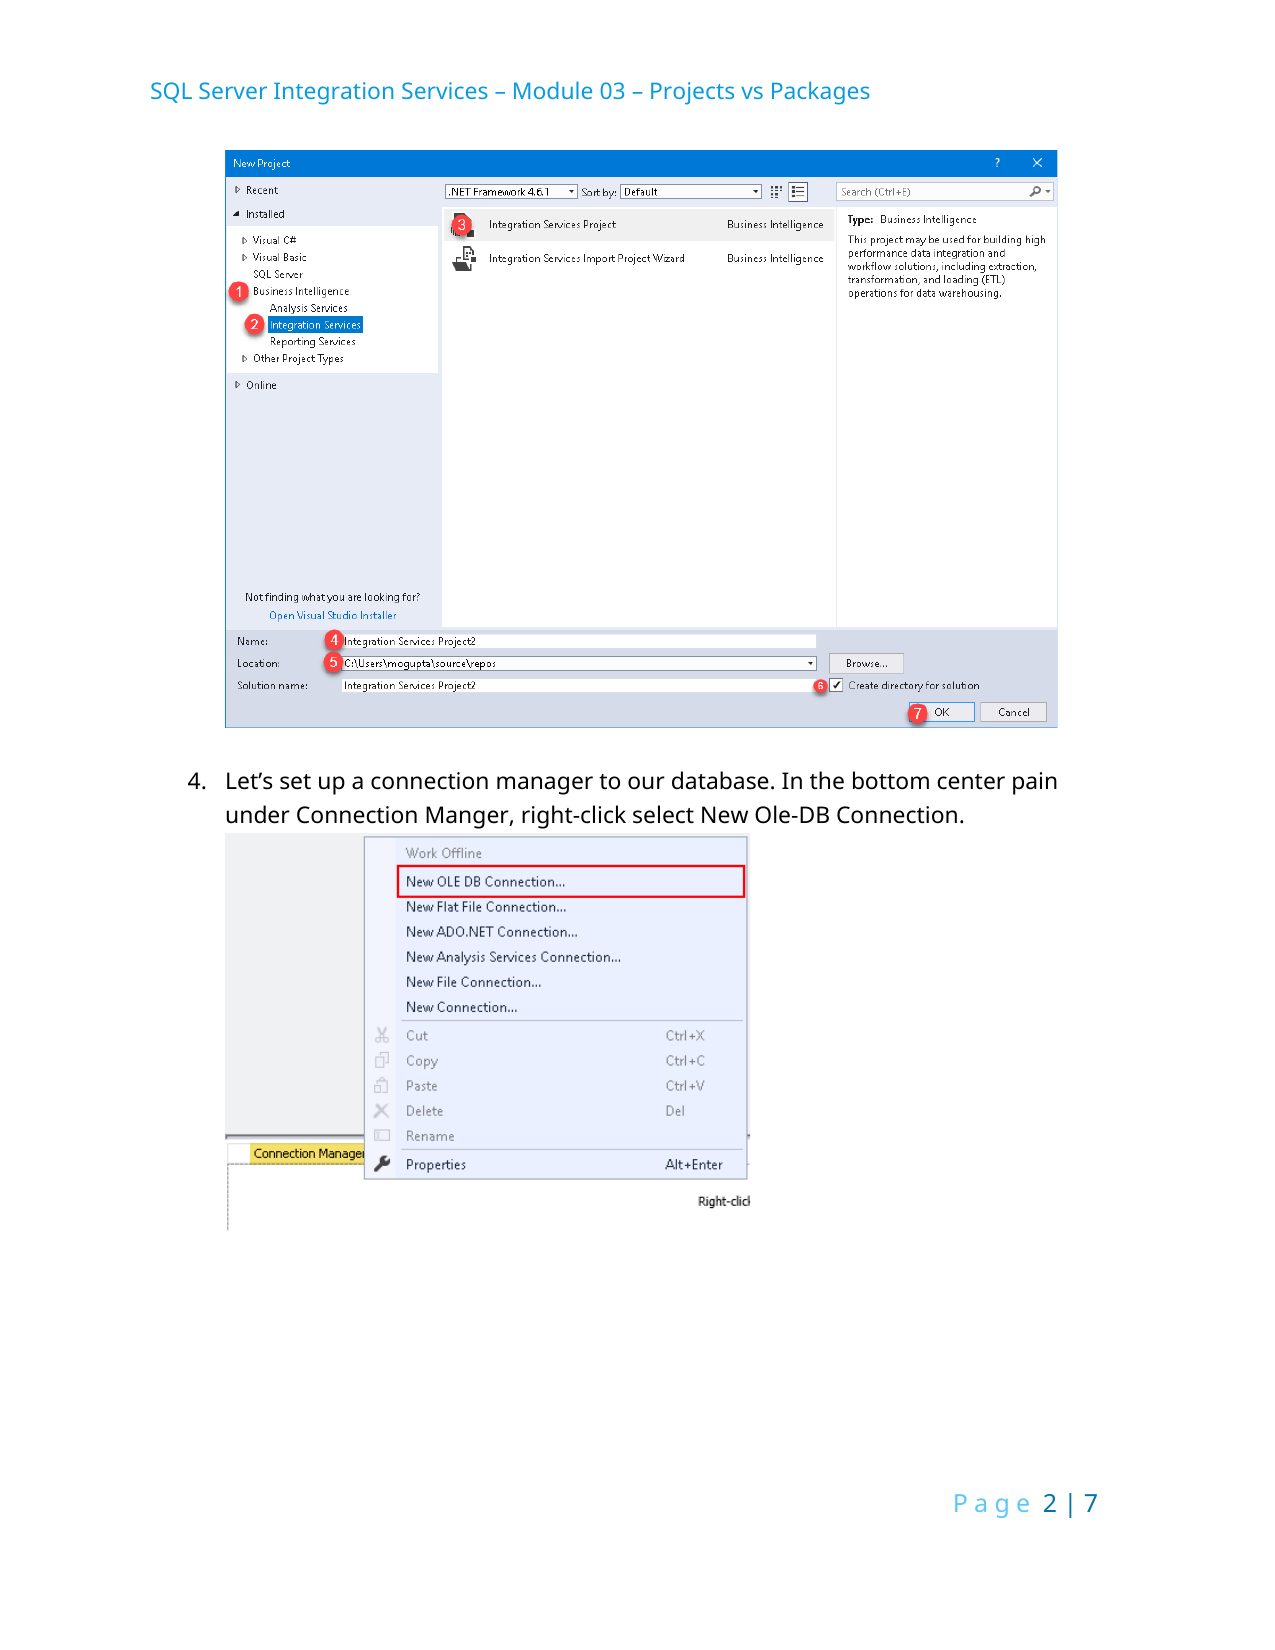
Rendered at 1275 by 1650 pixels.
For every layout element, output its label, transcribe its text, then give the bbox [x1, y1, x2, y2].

picture [225, 150, 1058, 728]
picture [225, 833, 750, 1231]
